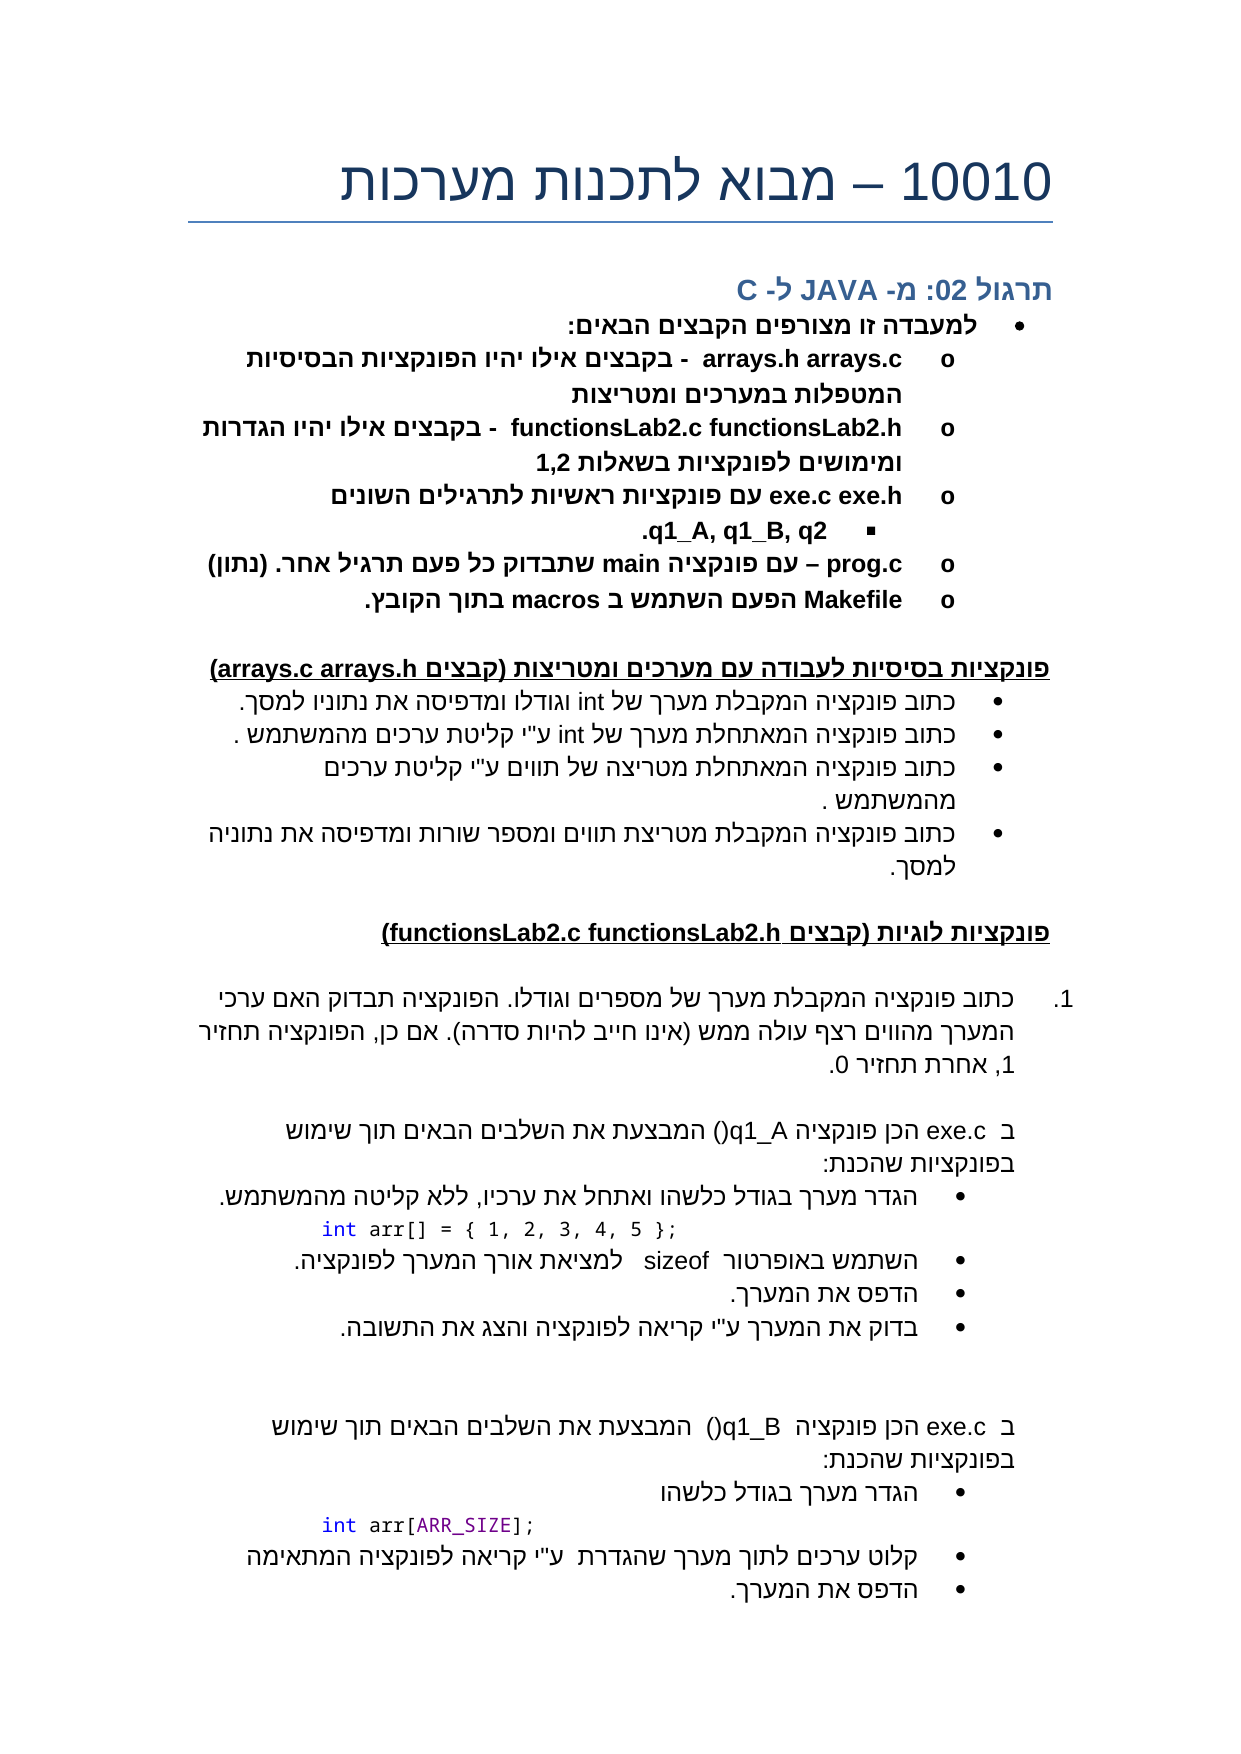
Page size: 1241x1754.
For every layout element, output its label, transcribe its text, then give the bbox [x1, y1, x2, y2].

list functionsLab2.c functionsLab2.h - בקבצים אילו יהיו הגדרות ומימושים לפונקציות בשאלות 1,2 [150, 413, 940, 477]
list כתוב פונקציה המקבלת מערך של מספרים וגודלו. הפונקציה תבדוק האם ערכי המערך מהווים רצף עולה ממש (אינו חייב להיות סדרה). אם כן, הפונקציה תחזיר 1, אחרת תחזיר 0. [187, 984, 1053, 1079]
list prog.c – עם פונקציה main שתבדוק כל פעם תרגיל אחר. (נתון) [150, 549, 940, 580]
subtitle תרגול 02: מ- JAVA ל- C [187, 273, 1053, 306]
list בדוק את המערך ע"י קריאה לפונקציה והצג את התשובה. [187, 1313, 956, 1341]
list Makefile הפעם השתמש ב macros בתוך הקובץ. [187, 585, 940, 616]
list int arr[] = { 1, 2, 3, 4, 5 }; [321, 1215, 1053, 1242]
list פונקציות לוגיות (קבצים functionsLab2.c functionsLab2.h) [187, 918, 1050, 947]
list הדפס את המערך. [187, 1279, 956, 1308]
list למעבדה זו מצורפים הקבצים הבאים: [150, 311, 1015, 340]
list השתמש באופרטור sizeof למציאת אורך המערך לפונקציה. [187, 1246, 956, 1275]
list קלוט ערכים לתוך מערך שהגדרת ע"י קריאה לפונקציה המתאימה [187, 1542, 956, 1571]
list הדפס את המערך. [187, 1575, 956, 1604]
list int arr[ARR_SIZE]; [321, 1511, 1053, 1538]
list ב exe.c הכן פונקציה q1_A() המבצעת את השלבים הבאים תוך שימוש בפונקציות שהכנת: [187, 1116, 1015, 1178]
title 10010 – מבוא לתכנות מערכות [187, 150, 1053, 223]
list arrays.h arrays.c - בקבצים אילו יהיו הפונקציות הבסיסיות המטפלות במערכים ומטריצות [150, 344, 940, 408]
list exe.c exe.h עם פונקציות ראשיות לתרגילים השונים [150, 481, 940, 512]
list כתוב פונקציה המקבלת מטריצת תווים ומספר שורות ומדפיסה את נתוניה למסך. [187, 819, 994, 881]
list כתוב פונקציה המאתחלת מטריצה של תווים ע"י קליטת ערכים מהמשתמש . [187, 753, 994, 815]
list כתוב פונקציה המאתחלת מערך של int ע"י קליטת ערכים מהמשתמש . [187, 720, 994, 748]
list ב exe.c הכן פונקציה q1_B() המבצעת את השלבים הבאים תוך שימוש בפונקציות שהכנת: [187, 1412, 1015, 1473]
list הגדר מערך בגודל כלשהו [187, 1478, 956, 1507]
list q1_A, q1_B, q2. [150, 516, 865, 545]
list כתוב פונקציה המקבלת מערך של int וגודלו ומדפיסה את נתוניו למסך. [187, 687, 994, 715]
list הגדר מערך בגודל כלשהו ואתחל את ערכיו, ללא קליטה מהמשתמש. [187, 1182, 956, 1211]
list פונקציות בסיסיות לעבודה עם מערכים ומטריצות (קבצים arrays.c arrays.h) [187, 653, 1050, 682]
